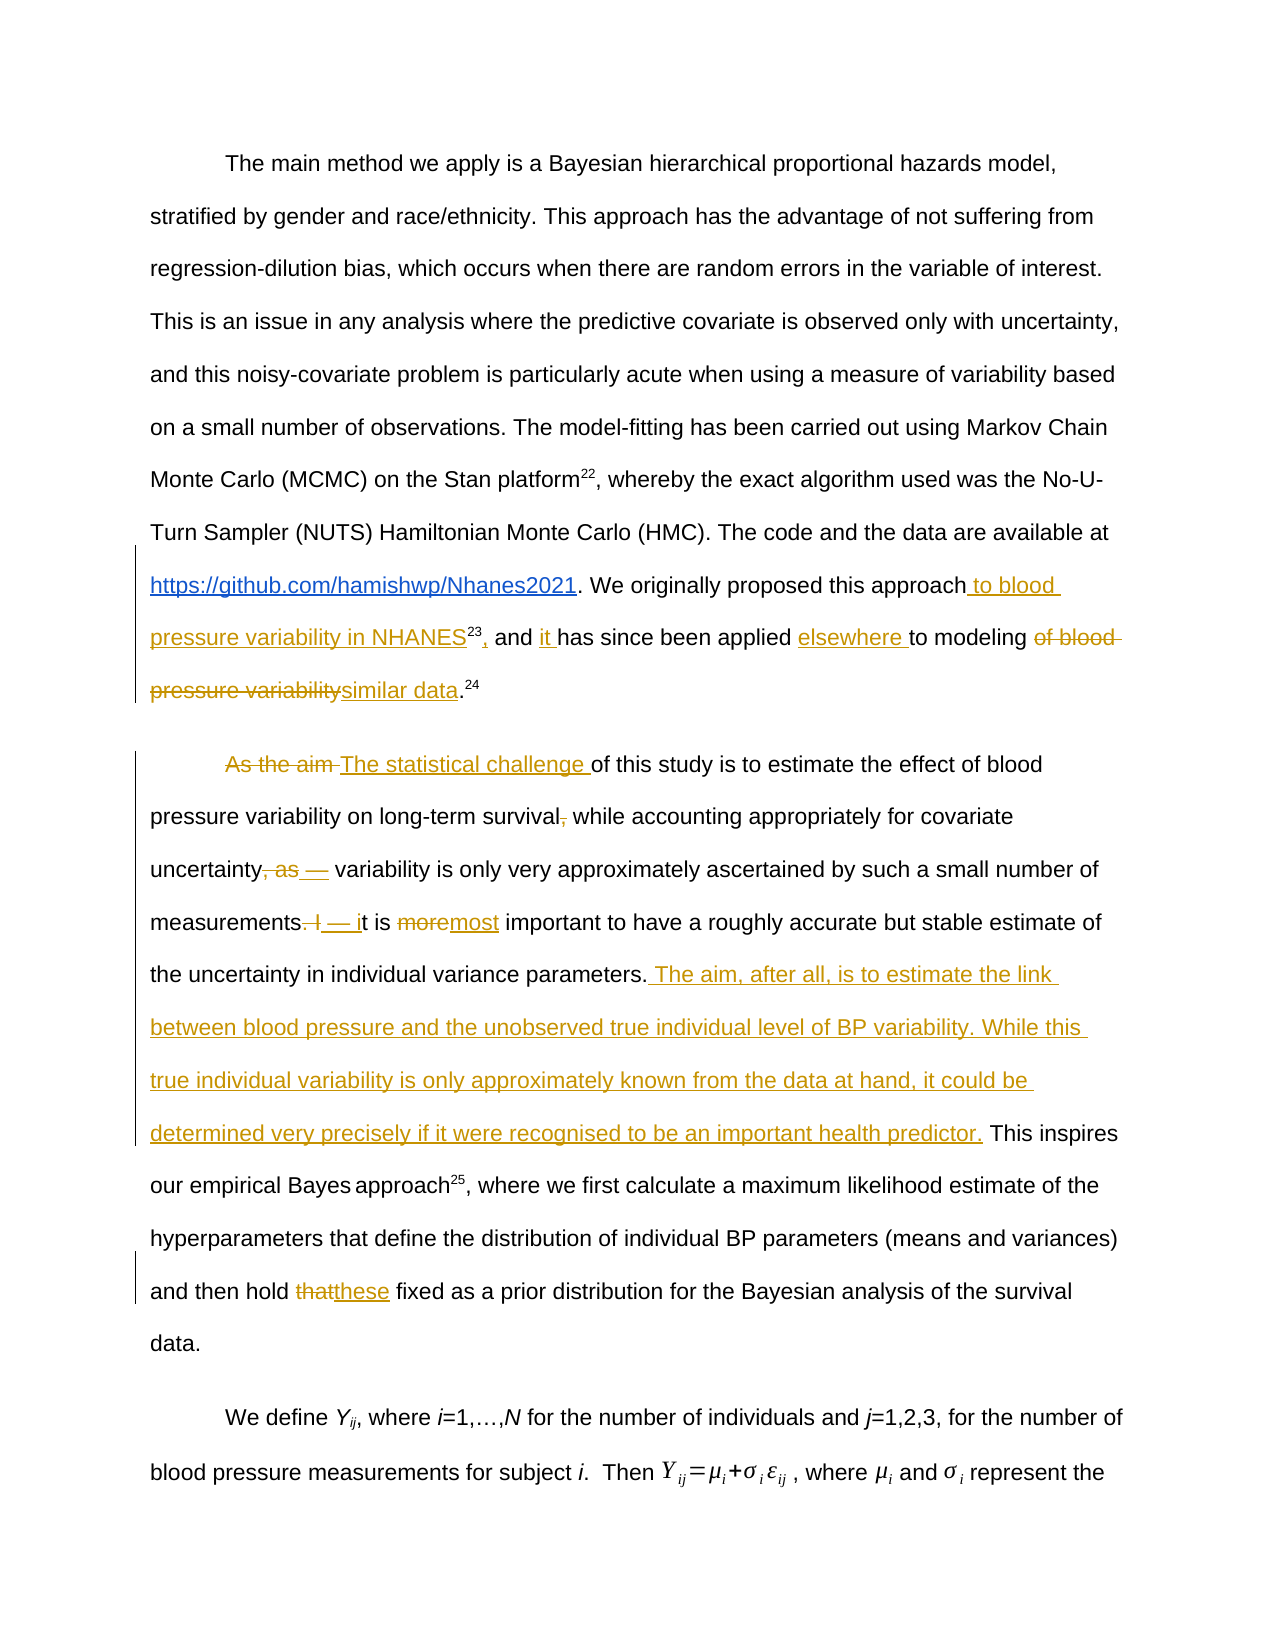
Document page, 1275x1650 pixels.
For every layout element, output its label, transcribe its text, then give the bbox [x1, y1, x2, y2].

text The main method we apply is a Bayesian hierarchical proportional hazards model, stratified by gender and race/ethnicity. This approach has the advantage of not suffering from regression-dilution bias, which occurs when there are random errors in the variable of interest. This is an issue in any analysis where the predictive covariate is observed only with uncertainty, and this noisy-covariate problem is particularly acute when using a measure of variability based on a small number of observations. The model-fitting has been carried out using Markov Chain Monte Carlo (MCMC) on the Stan platform22, whereby the exact algorithm used was the No-U-Turn Sampler (NUTS) Hamiltonian Monte Carlo (HMC). The code and the data are available at https://github.com/hamishwp/Nhanes2021. We originally proposed this approach23 and has since been applied to modeling .24 [150, 150, 1125, 703]
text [150, 1404, 1125, 1488]
text of this study is to estimate the effect of blood pressure variability on long-term survival while accounting appropriately for covariate uncertainty variability is only very approximately ascertained by such a small number of measurementst is important to have a roughly accurate but stable estimate of the uncertainty in individual variance parameters. This inspires our empirical Bayes approach25, where we first calculate a maximum likelihood estimate of the hyperparameters that define the distribution of individual BP parameters (means and variances) and then hold fixed as a prior distribution for the Bayesian analysis of the survival data. [150, 751, 1125, 1357]
